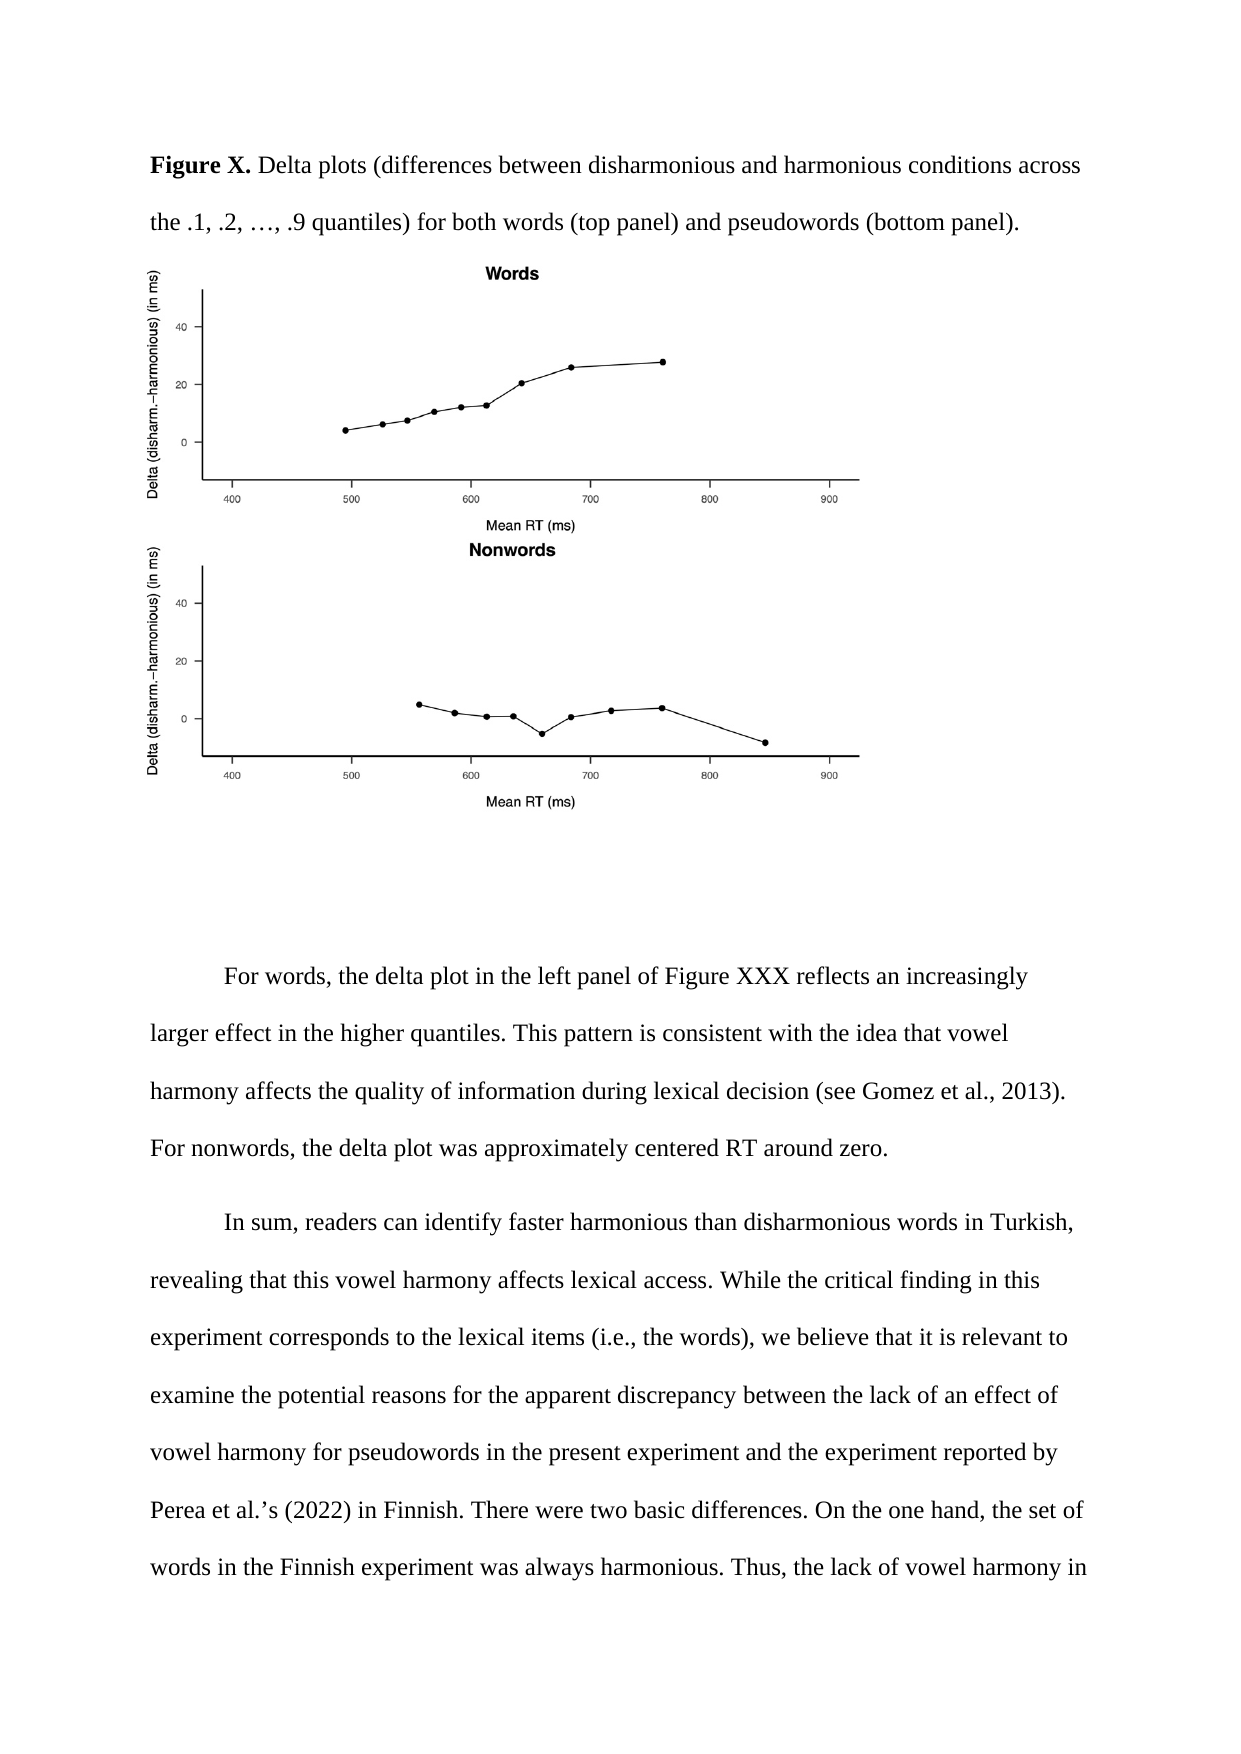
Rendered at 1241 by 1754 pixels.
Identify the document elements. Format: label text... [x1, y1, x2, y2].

picture [143, 260, 880, 813]
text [150, 1207, 1090, 1581]
text Figure X. Delta plots (differences between disharmonious and harmonious conditions across the .1, .2, …, .9 quantiles) for both words (top panel) and pseudowords (bottom panel). [150, 150, 1090, 236]
text For words, the delta plot in the left panel of Figure XXX reflects an increasingly larger effect in the higher quantiles. This pattern is consistent with the idea that vowel harmony affects the quality of information during lexical decision (see Gomez et al., 2013). For nonwords, the delta plot was approximately centered RT around zero. [150, 961, 1090, 1162]
